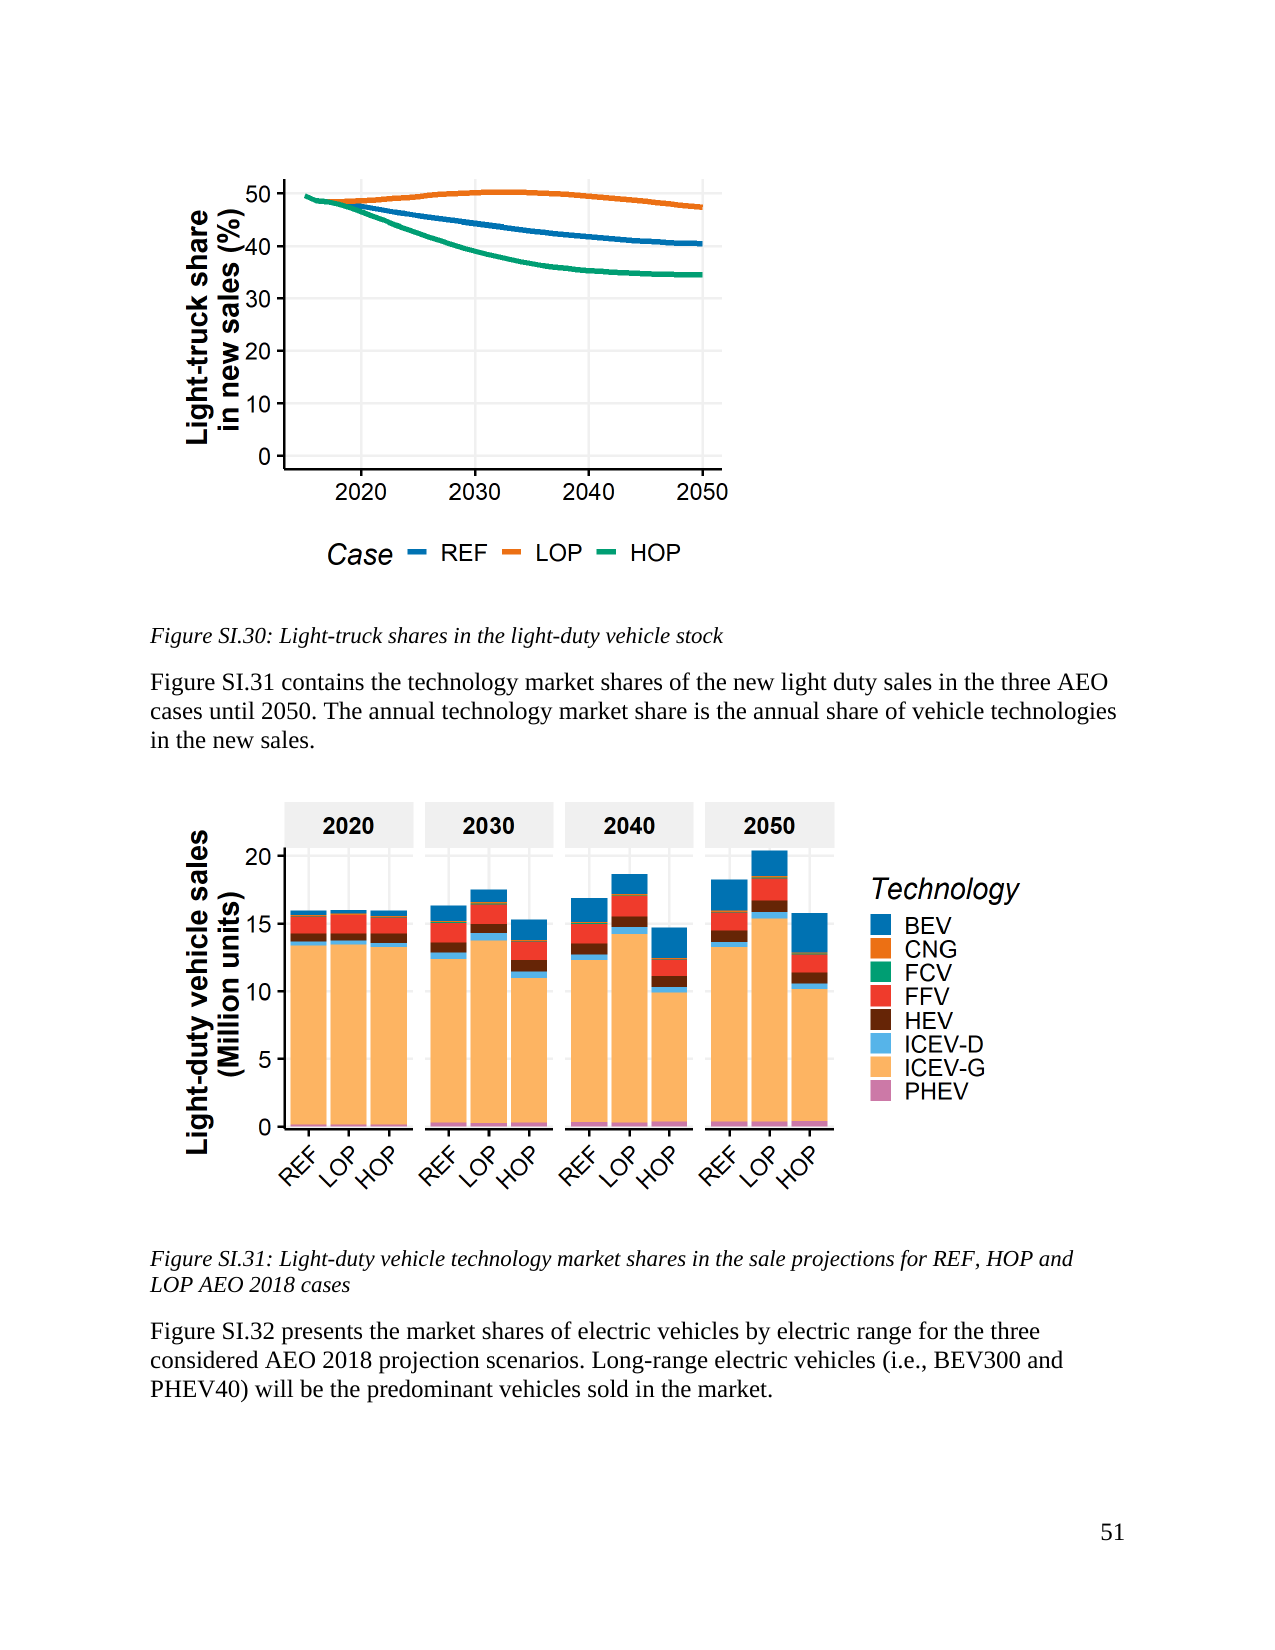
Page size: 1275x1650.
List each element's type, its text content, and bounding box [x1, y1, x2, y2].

text Figure SI.32 presents the market shares of electric vehicles by electric range for the three considered AEO 2018 projection scenarios. Long-range electric vehicles (i.e., BEV300 and PHEV40) will be the predominant vehicles sold in the market. [150, 1316, 1125, 1402]
text Figure SI.31: Light-duty vehicle technology market shares in the sale projections for REF, HOP and LOP AEO 2018 cases [150, 1245, 1125, 1297]
picture [150, 772, 1053, 1224]
text Figure SI.31 contains the technology market shares of the new light duty sales in the three AEO cases until 2050. The annual technology market share is the annual share of vehicle technologies in the new sales. [150, 667, 1125, 754]
text Figure SI.30: Light-truck shares in the light-duty vehicle stock [150, 622, 1125, 649]
picture [150, 150, 752, 602]
